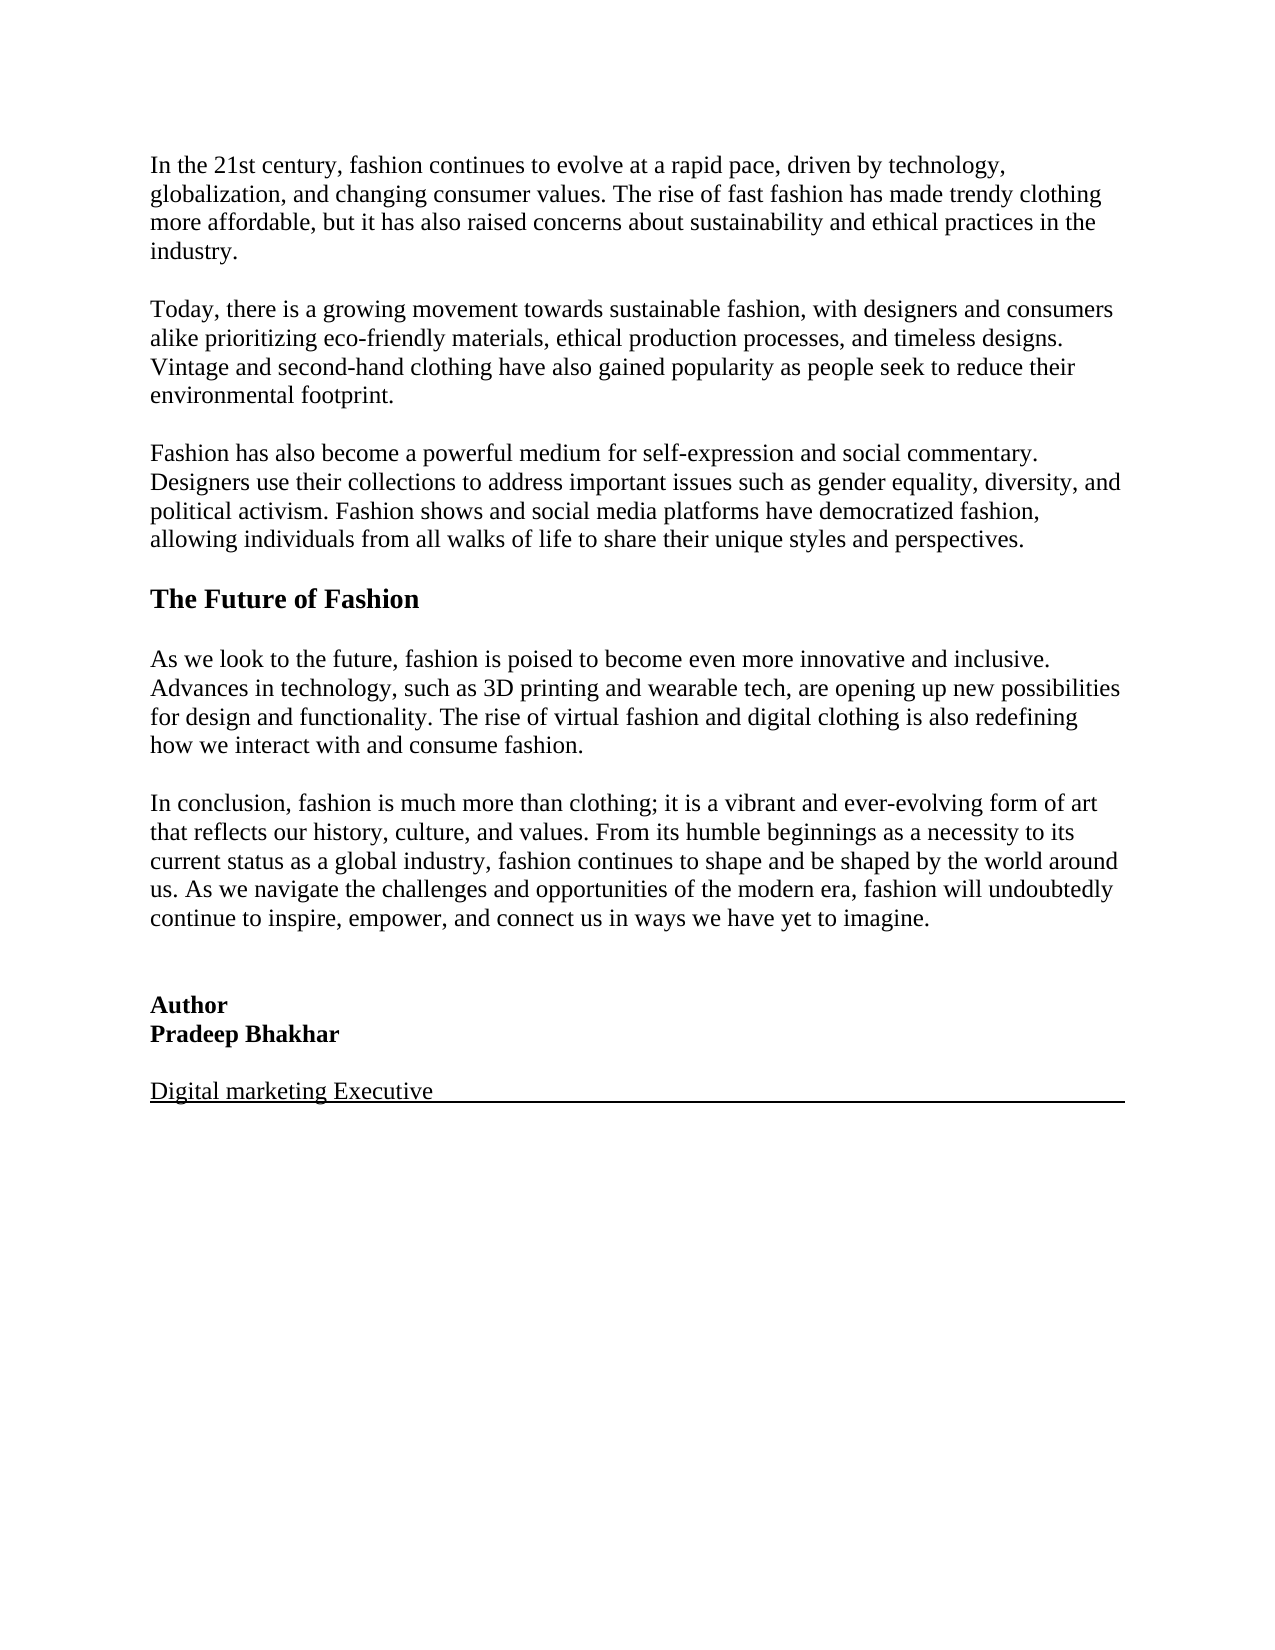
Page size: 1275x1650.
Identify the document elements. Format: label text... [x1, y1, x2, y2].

text In conclusion, fashion is much more than clothing; it is a vibrant and ever-evolving form of art that reflects our history, culture, and values. From its humble beginnings as a necessity to its current status as a global industry, fashion continues to shape and be shaped by the world around us. As we navigate the challenges and opportunities of the modern era, fashion will undoubtedly continue to inspire, empower, and connect us in ways we have yet to imagine. [150, 788, 1125, 932]
text Digital marketing Executive [150, 1076, 1125, 1101]
text Author [150, 990, 1125, 1019]
text Today, there is a growing movement towards sustainable fashion, with designers and consumers alike prioritizing eco-friendly materials, ethical production processes, and timeless designs. Vintage and second-hand clothing have also gained popularity as people seek to reduce their environmental footprint. [150, 294, 1125, 409]
text In the 21st century, fashion continues to evolve at a rapid pace, driven by technology, globalization, and changing consumer values. The rise of fast fashion has made trendy clothing more affordable, but it has also raised concerns about sustainability and ethical practices in the industry. [150, 150, 1125, 265]
text The Future of Fashion [150, 582, 1125, 615]
text As we look to the future, fashion is poised to become even more innovative and inclusive. Advances in technology, such as 3D printing and wearable tech, are opening up new possibilities for design and functionality. The rise of virtual fashion and digital clothing is also redefining how we interact with and consume fashion. [150, 644, 1125, 759]
text Pradeep Bhakhar [150, 1019, 1125, 1047]
text Fashion has also become a powerful medium for self-expression and social commentary. Designers use their collections to address important issues such as gender equality, diversity, and political activism. Fashion shows and social media platforms have democratized fashion, allowing individuals from all walks of life to share their unique styles and perspectives. [150, 438, 1125, 553]
